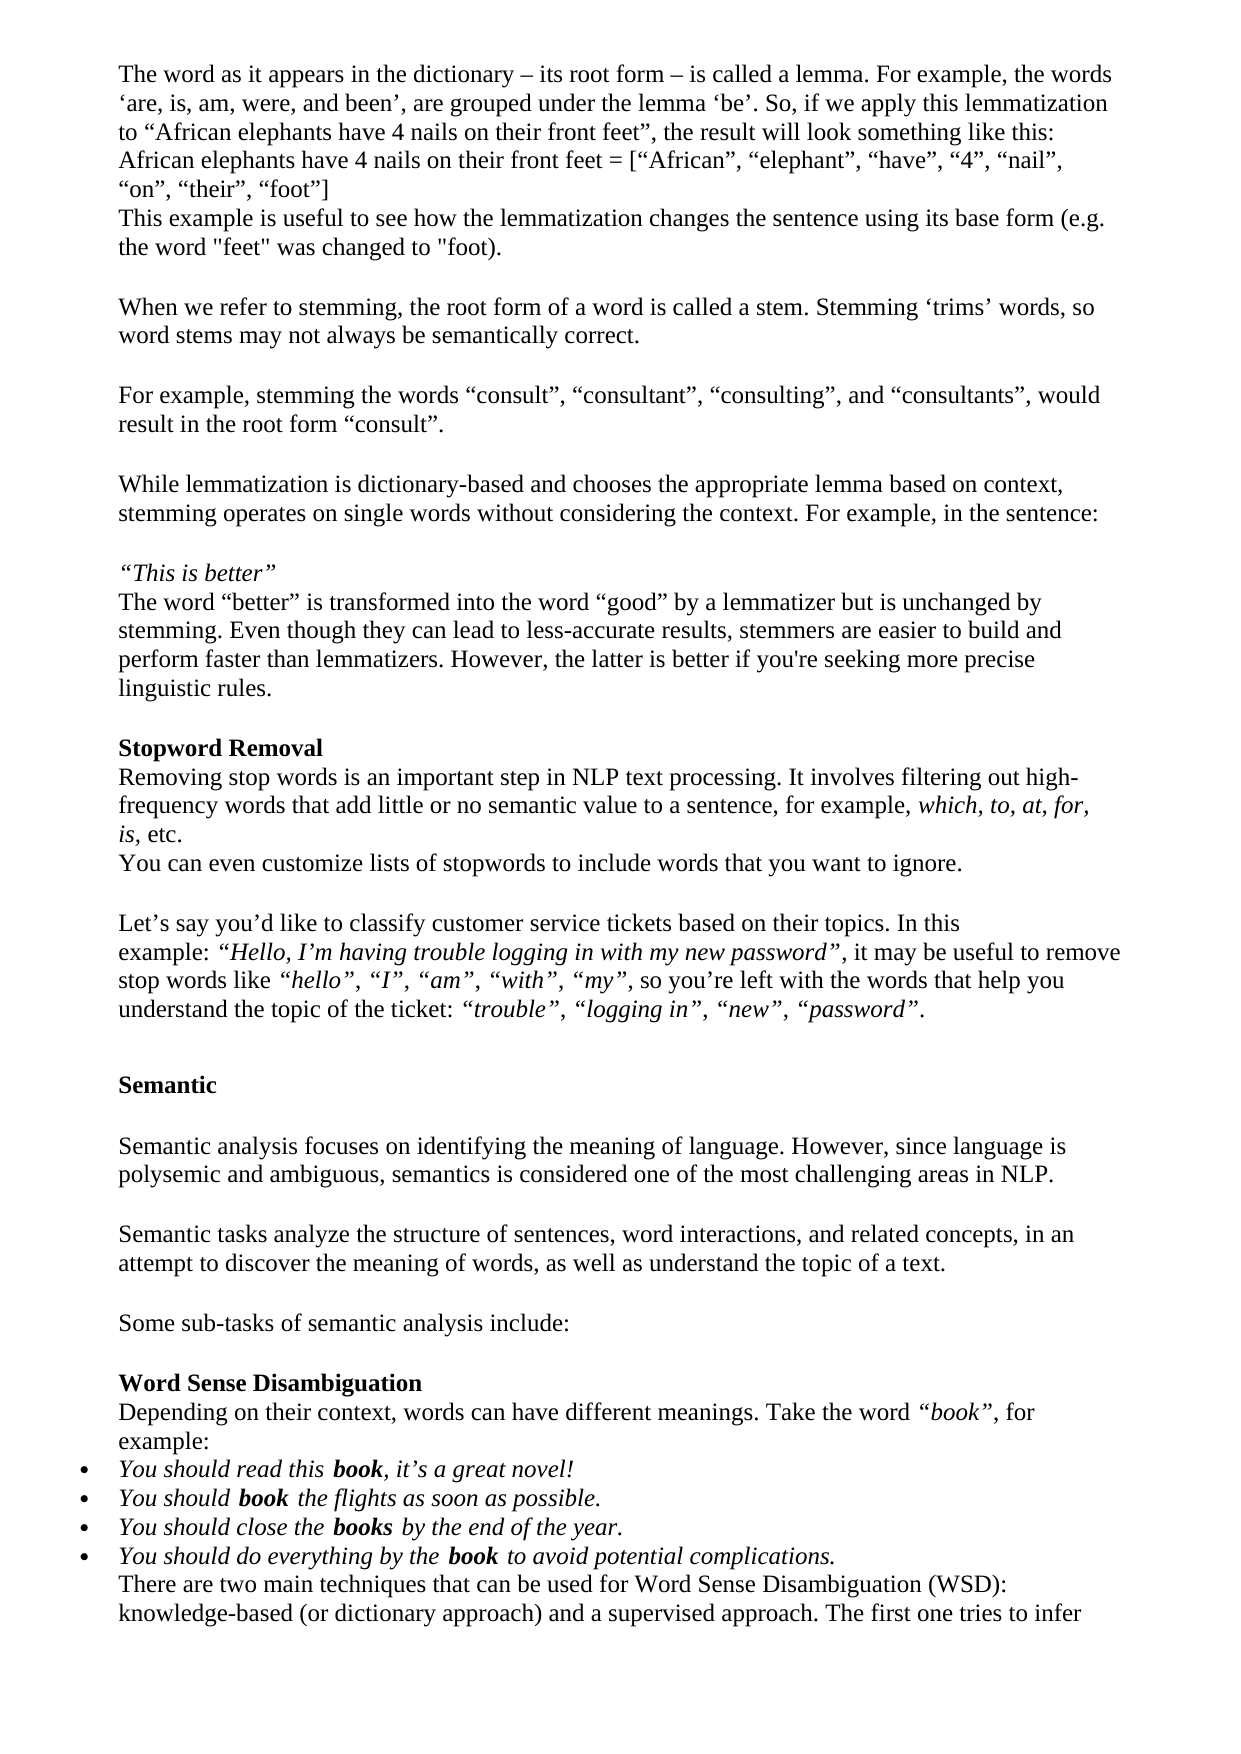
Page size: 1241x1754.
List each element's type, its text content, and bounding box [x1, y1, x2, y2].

text African elephants have 4 nails on their front feet = [“African”, “elephant”, “have”, “4”, “nail”, “on”, “their”, “foot”] [118, 145, 1122, 203]
text Removing stop words is an important step in NLP text processing. It involves filtering out high-frequency words that add little or no semantic value to a sentence, for example, which, to, at, for, is, etc. [118, 762, 1122, 848]
text “This is better” [118, 558, 1122, 587]
list You should close the books by the end of the year. [81, 1512, 1122, 1541]
text Semantic tasks analyze the structure of sentences, word interactions, and related concepts, in an attempt to discover the meaning of words, as well as understand the topic of a text. [118, 1219, 1122, 1277]
text For example, stemming the words “consult”, “consultant”, “consulting”, and “consultants”, would result in the root form “consult”. [118, 380, 1122, 438]
text When we refer to stemming, the root form of a word is called a stem. Stemming ‘trims’ words, so word stems may not always be semantically correct. [118, 292, 1122, 349]
text You can even customize lists of stopwords to include words that you want to ignore. [118, 848, 1122, 877]
text This example is useful to see how the lemmatization changes the sentence using its base form (e.g. the word "feet" was changed to "foot). [118, 203, 1122, 260]
list You should do everything by the book to avoid potential complications. [81, 1541, 1122, 1569]
text Semantic analysis focuses on identifying the meaning of language. However, since language is polysemic and ambiguous, semantics is considered one of the most challenging areas in NLP. [118, 1131, 1122, 1188]
text While lemmatization is dictionary-based and chooses the appropriate lemma based on context, stemming operates on single words without considering the context. For example, in the sentence: [118, 469, 1122, 527]
list You should book the flights as soon as possible. [81, 1483, 1122, 1512]
subtitle Semantic [118, 1070, 1122, 1098]
text Let’s say you’d like to classify customer service tickets based on their topics. In this example: “Hello, I’m having trouble logging in with my new password”, it may be useful to remove stop words like “hello”, “I”, “am”, “with”, “my”, so you’re left with the words that help you understand the topic of the ticket: “trouble”, “logging in”, “new”, “password”. [118, 908, 1122, 1023]
text The word as it appears in the dictionary – its root form – is called a lemma. For example, the words ‘are, is, am, were, and been’, are grouped under the lemma ‘be’. So, if we apply this lemmatization to “African elephants have 4 nails on their front feet”, the result will look something like this: [118, 59, 1122, 145]
list You should read this book, it’s a great novel! [81, 1454, 1122, 1483]
text Some sub-tasks of semantic analysis include: [118, 1308, 1122, 1337]
text Stopword Removal [118, 733, 1122, 762]
text Word Sense Disambiguation [118, 1368, 1122, 1397]
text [118, 1569, 1122, 1627]
text The word “better” is transformed into the word “good” by a lemmatizer but is unchanged by stemming. Even though they can lead to less-accurate results, stemmers are easier to build and perform faster than lemmatizers. However, the latter is better if you're seeking more precise linguistic rules. [118, 587, 1122, 702]
text Depending on their context, words can have different meanings. Take the word “book”, for example: [118, 1397, 1122, 1454]
